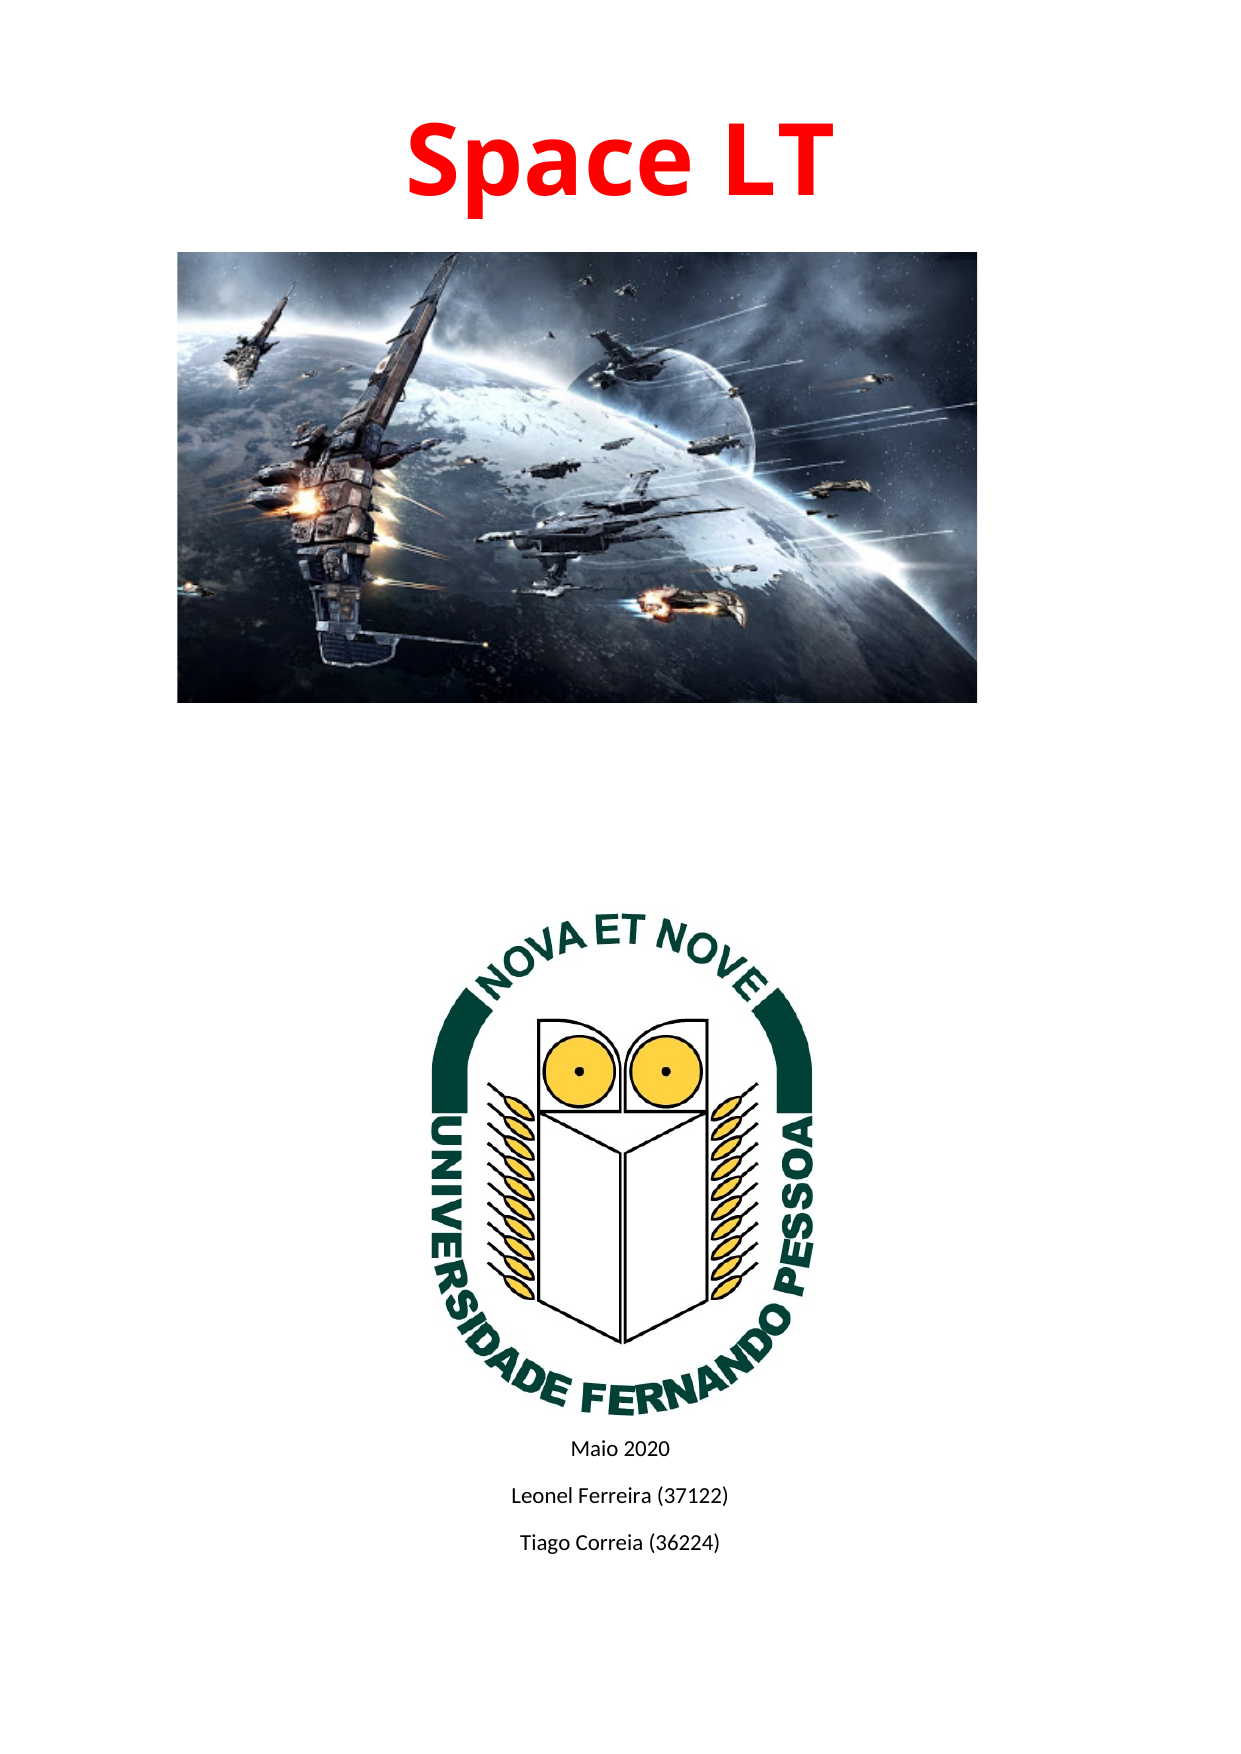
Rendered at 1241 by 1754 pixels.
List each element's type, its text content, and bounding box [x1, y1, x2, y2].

picture [425, 908, 815, 1416]
picture [177, 252, 978, 703]
text Maio 2020 [177, 1434, 1063, 1462]
text Tiago Correia (36224) [177, 1528, 1063, 1556]
text Space LT [177, 89, 1063, 225]
text Leonel Ferreira (37122) [177, 1481, 1063, 1509]
